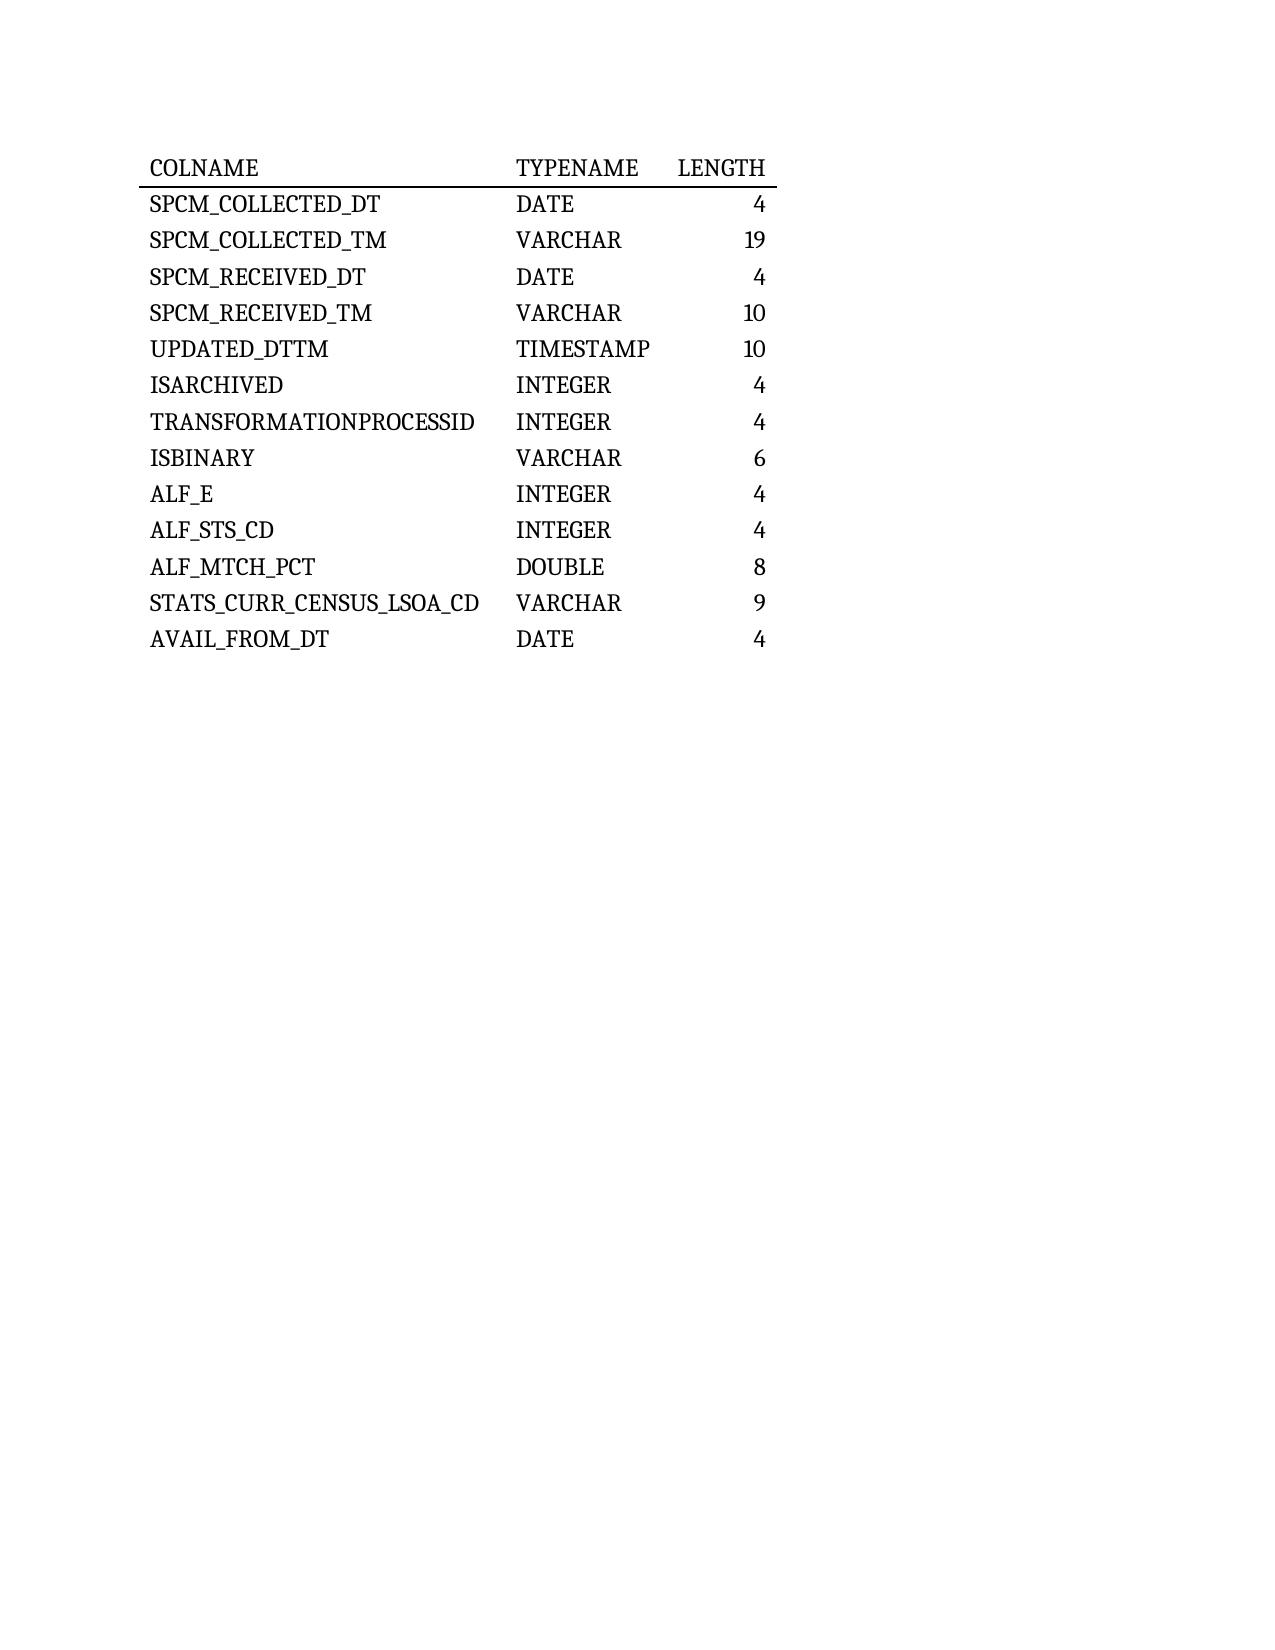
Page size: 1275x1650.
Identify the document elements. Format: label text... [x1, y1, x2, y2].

table_cell 10 [662, 331, 777, 367]
table_header LENGTH [662, 150, 777, 186]
table_cell VARCHAR [505, 440, 662, 476]
table_cell DOUBLE [505, 549, 662, 585]
table_cell ISARCHIVED [139, 368, 504, 404]
table_cell 4 [662, 621, 777, 657]
table_cell UPDATED_DTTM [139, 331, 504, 367]
table_cell 4 [662, 513, 777, 549]
table_cell STATS_CURR_CENSUS_LSOA_CD [139, 585, 504, 621]
table_cell SPCM_COLLECTED_TM [139, 223, 504, 259]
table_cell ALF_STS_CD [139, 513, 504, 549]
table_cell 4 [662, 404, 777, 440]
table_cell DATE [505, 259, 662, 295]
table_cell SPCM_RECEIVED_TM [139, 295, 504, 331]
table_cell ISBINARY [139, 440, 504, 476]
table_cell SPCM_COLLECTED_DT [139, 188, 504, 222]
table_cell 4 [662, 368, 777, 404]
table_cell DATE [505, 621, 662, 657]
table_header TYPENAME [505, 150, 662, 186]
table_cell VARCHAR [505, 223, 662, 259]
table_cell INTEGER [505, 368, 662, 404]
table_cell 10 [662, 295, 777, 331]
table_cell INTEGER [505, 513, 662, 549]
table_cell ALF_E [139, 476, 504, 512]
table_cell AVAIL_FROM_DT [139, 621, 504, 657]
table_cell 4 [662, 259, 777, 295]
table_header COLNAME [139, 150, 504, 186]
table_cell 9 [662, 585, 777, 621]
table_cell SPCM_RECEIVED_DT [139, 259, 504, 295]
table_cell INTEGER [505, 476, 662, 512]
table_cell TRANSFORMATIONPROCESSID [139, 404, 504, 440]
table_cell TIMESTAMP [505, 331, 662, 367]
table_cell VARCHAR [505, 295, 662, 331]
table_cell ALF_MTCH_PCT [139, 549, 504, 585]
table_cell 4 [662, 188, 777, 222]
table_cell 19 [662, 223, 777, 259]
table_cell VARCHAR [505, 585, 662, 621]
table_cell DATE [505, 188, 662, 222]
table_cell INTEGER [505, 404, 662, 440]
table_cell 6 [662, 440, 777, 476]
table_cell 4 [662, 476, 777, 512]
table_cell 8 [662, 549, 777, 585]
